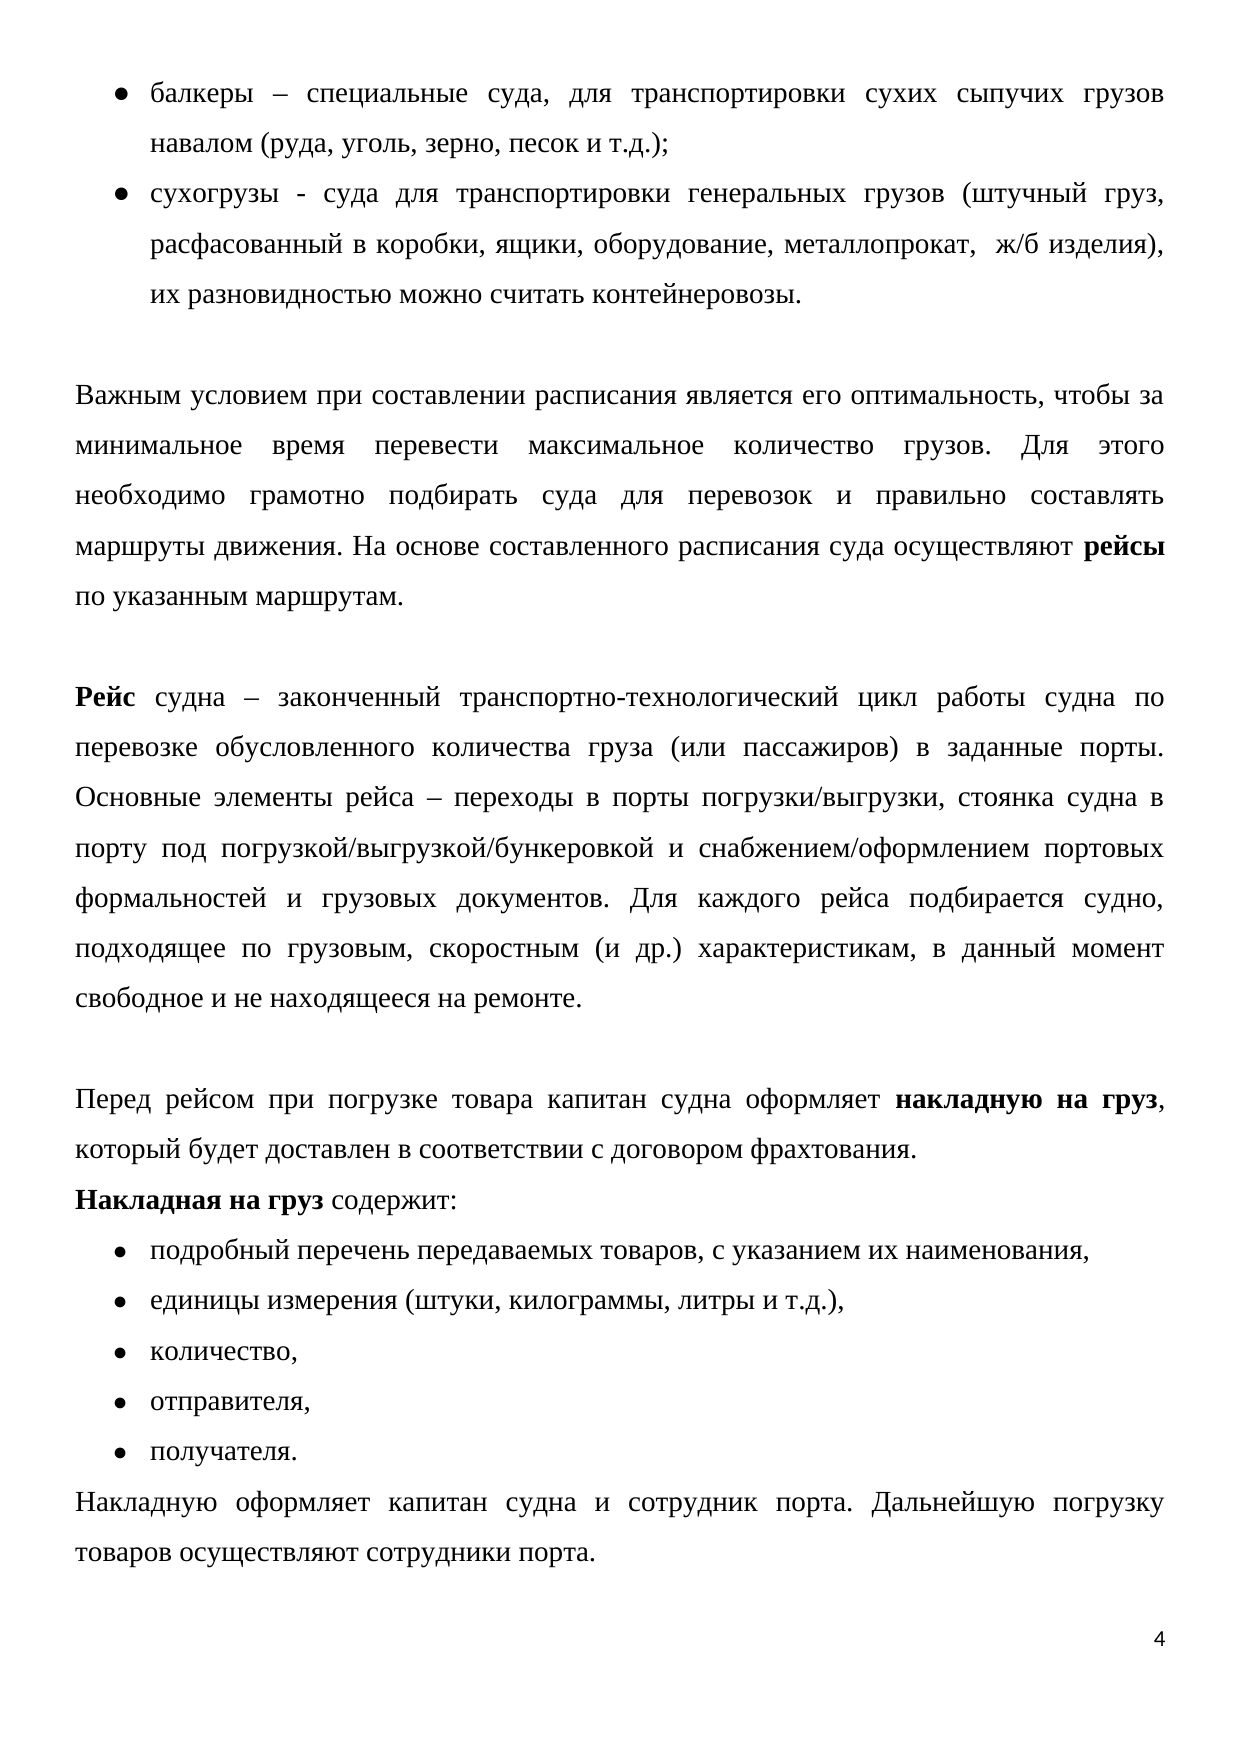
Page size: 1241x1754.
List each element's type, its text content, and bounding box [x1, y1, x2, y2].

text Рейс судна – законченный транспортно-технологический цикл работы судна по перевозке обусловленного количества груза (или пассажиров) в заданные порты. Основные элементы рейса – переходы в порты погрузки/выгрузки, стоянка судна в порту под погрузкой/выгрузкой/бункеровкой и снабжением/оформлением портовых формальностей и грузовых документов. Для каждого рейса подбирается судно, подходящее по грузовым, скоростным (и др.) характеристикам, в данный момент свободное и не находящееся на ремонте. [75, 679, 1165, 1014]
list отправителя, [112, 1383, 1165, 1417]
text Накладную оформляет капитан судна и сотрудник порта. Дальнейшую погрузку товаров осуществляют сотрудники порта. [75, 1484, 1165, 1568]
text Важным условием при составлении расписания является его оптимальность, чтобы за минимальное время перевести максимальное количество грузов. Для этого необходимо грамотно подбирать суда для перевозок и правильно составлять маршруты движения. На основе составленного расписания суда осуществляют рейсы по указанным маршрутам. [75, 377, 1165, 612]
list получателя. [112, 1433, 1165, 1467]
list сухогрузы - суда для транспортировки генеральных грузов (штучный груз, расфасованный в коробки, ящики, оборудование, металлопрокат, ж/б изделия), их разновидностью можно считать контейнеровозы. [112, 176, 1165, 310]
list единицы измерения (штуки, килограммы, литры и т.д.), [112, 1282, 1165, 1316]
text Накладная на груз содержит: [75, 1182, 1165, 1215]
text Перед рейсом при погрузке товара капитан судна оформляет накладную на груз, который будет доставлен в соответствии с договором фрахтования. [75, 1081, 1165, 1165]
list количество, [112, 1333, 1165, 1366]
list балкеры – специальные суда, для транспортировки сухих сыпучих грузов навалом (руда, уголь, зерно, песок и т.д.); [112, 75, 1165, 159]
list подробный перечень передаваемых товаров, с указанием их наименования, [112, 1232, 1165, 1266]
